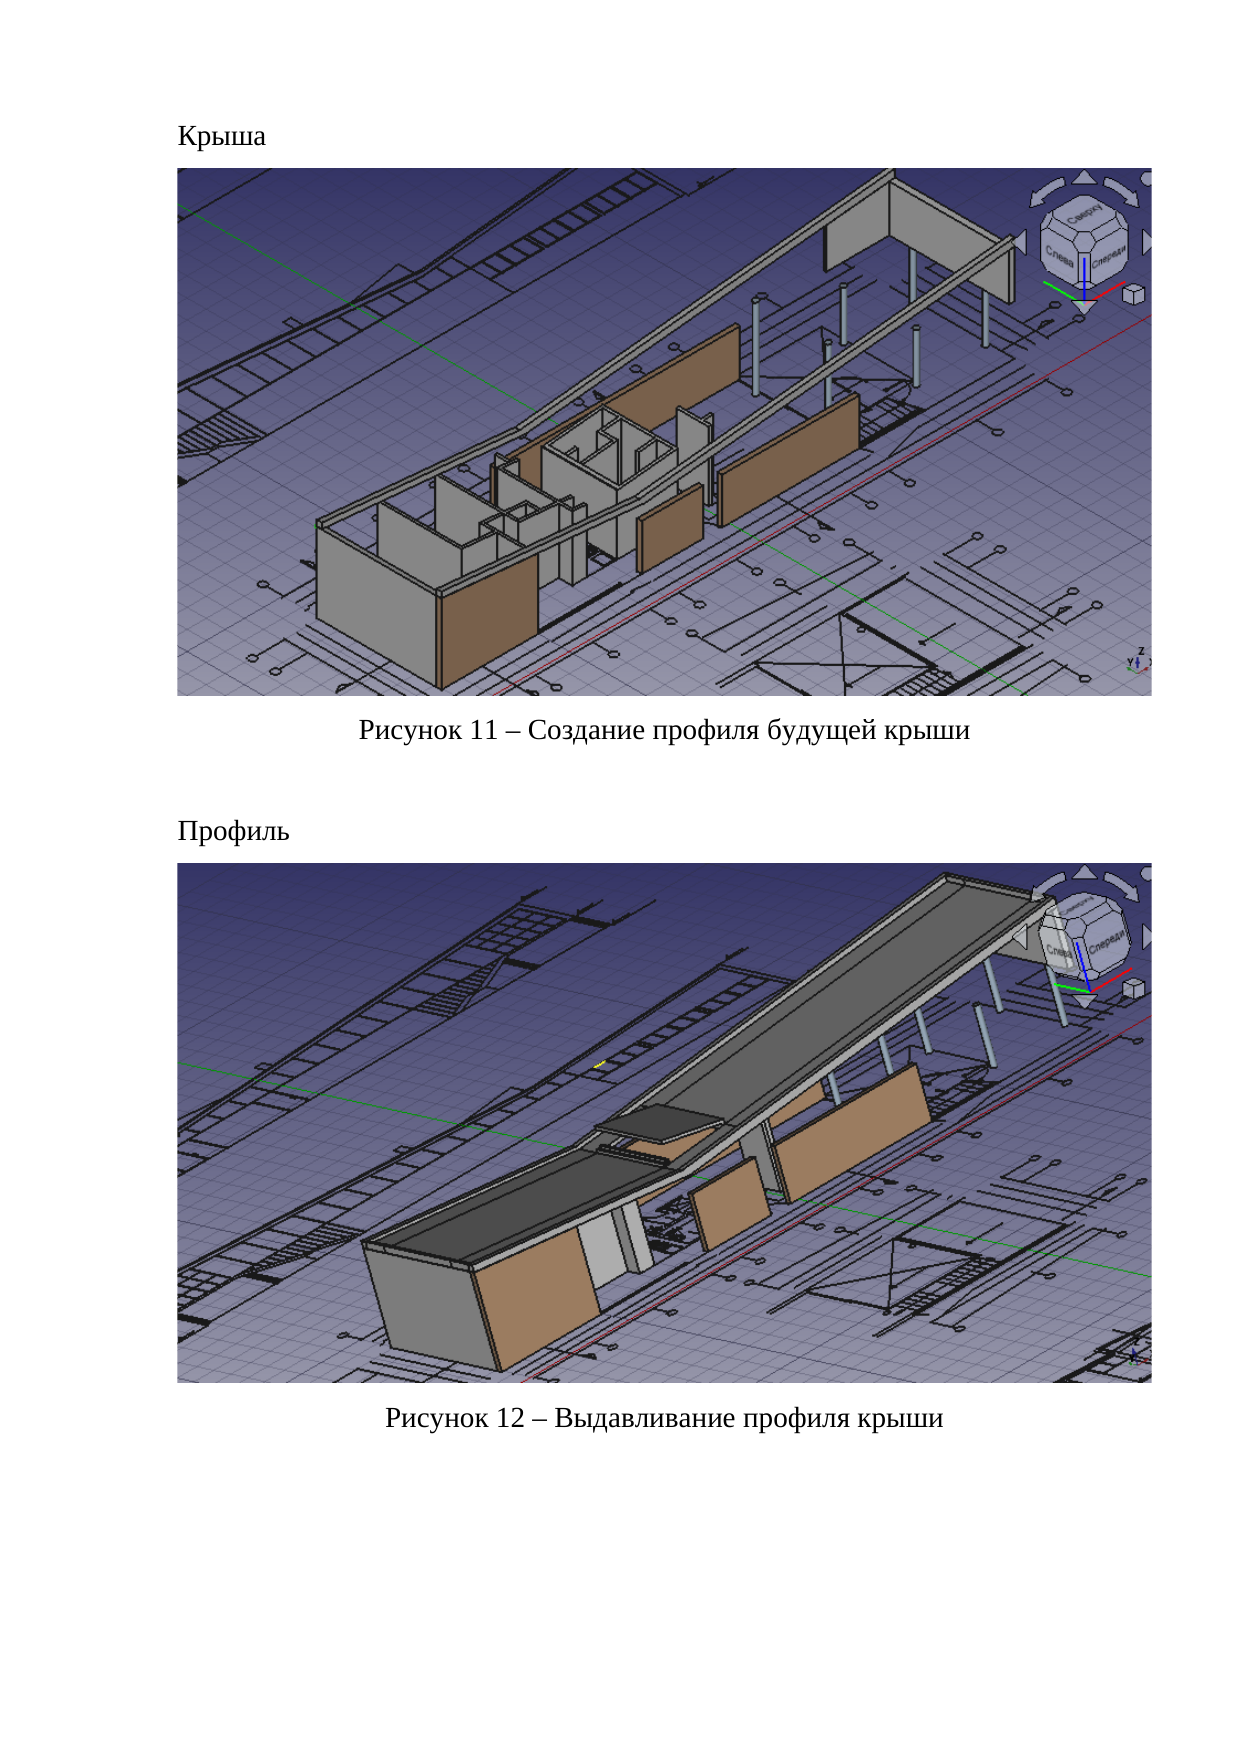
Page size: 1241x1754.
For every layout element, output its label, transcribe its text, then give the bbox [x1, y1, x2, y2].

text Рисунок 12 – Выдавливание профиля крыши [177, 1400, 1152, 1433]
text Профиль [177, 813, 1152, 846]
picture [177, 863, 1152, 1383]
picture [177, 168, 1152, 696]
text Крыша [177, 118, 1152, 152]
text Рисунок 11 – Создание профиля будущей крыши [177, 712, 1152, 746]
